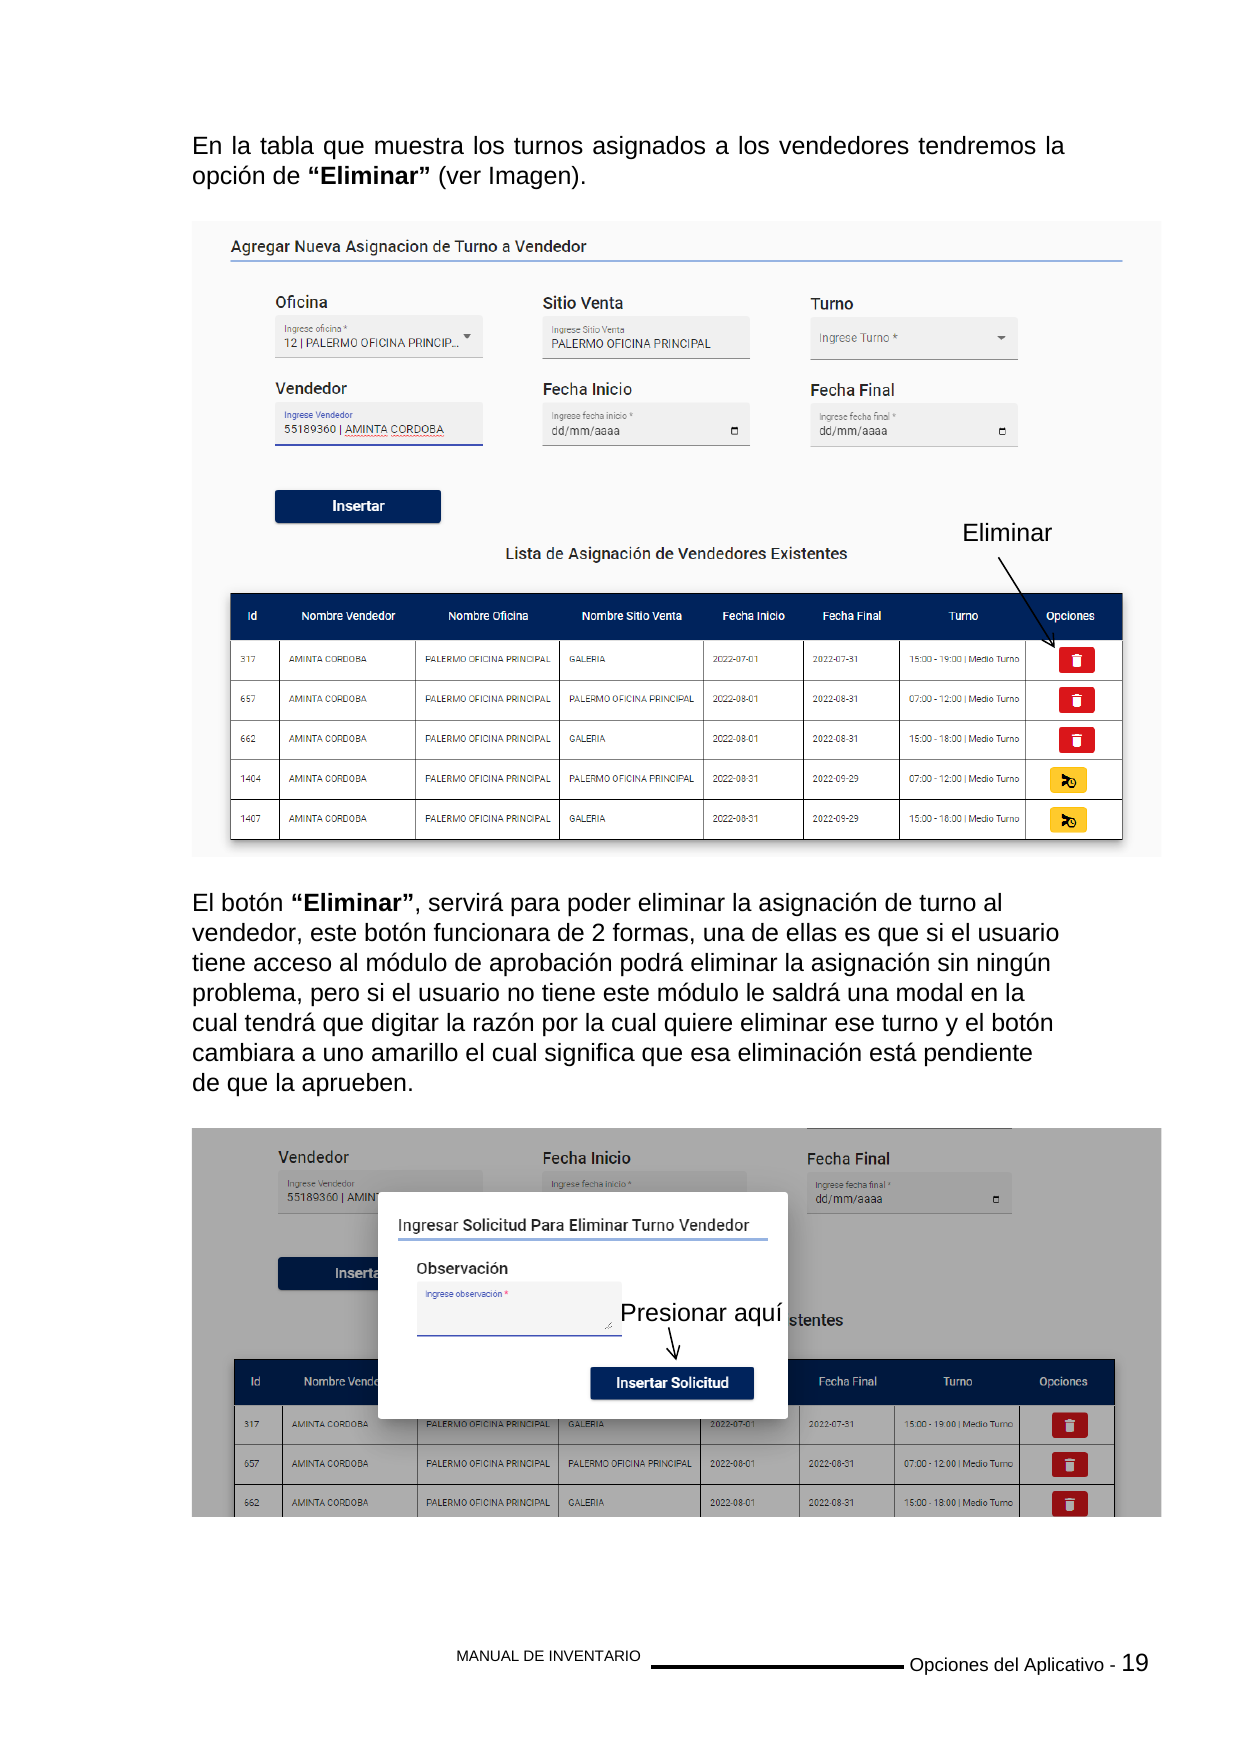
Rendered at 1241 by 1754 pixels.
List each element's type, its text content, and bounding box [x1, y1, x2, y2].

picture [191, 1128, 1162, 1517]
text En la tabla que muestra los turnos asignados a los vendedores tendremos la opción de “Eliminar” (ver Imagen). [192, 131, 1066, 190]
picture [191, 221, 1162, 857]
text El botón “Eliminar”, servirá para poder eliminar la asignación de turno al vendedor, este botón funcionara de 2 formas, una de ellas es que si el usuario tiene acceso al módulo de aprobación podrá eliminar la asignación sin ningún problema, pero si el usuario no tiene este módulo le saldrá una modal en la cual tendrá que digitar la razón por la cual quiere eliminar ese turno y el botón cambiara a uno amarillo el cual significa que esa eliminación está pendiente de que la aprueben. [192, 888, 1066, 1096]
